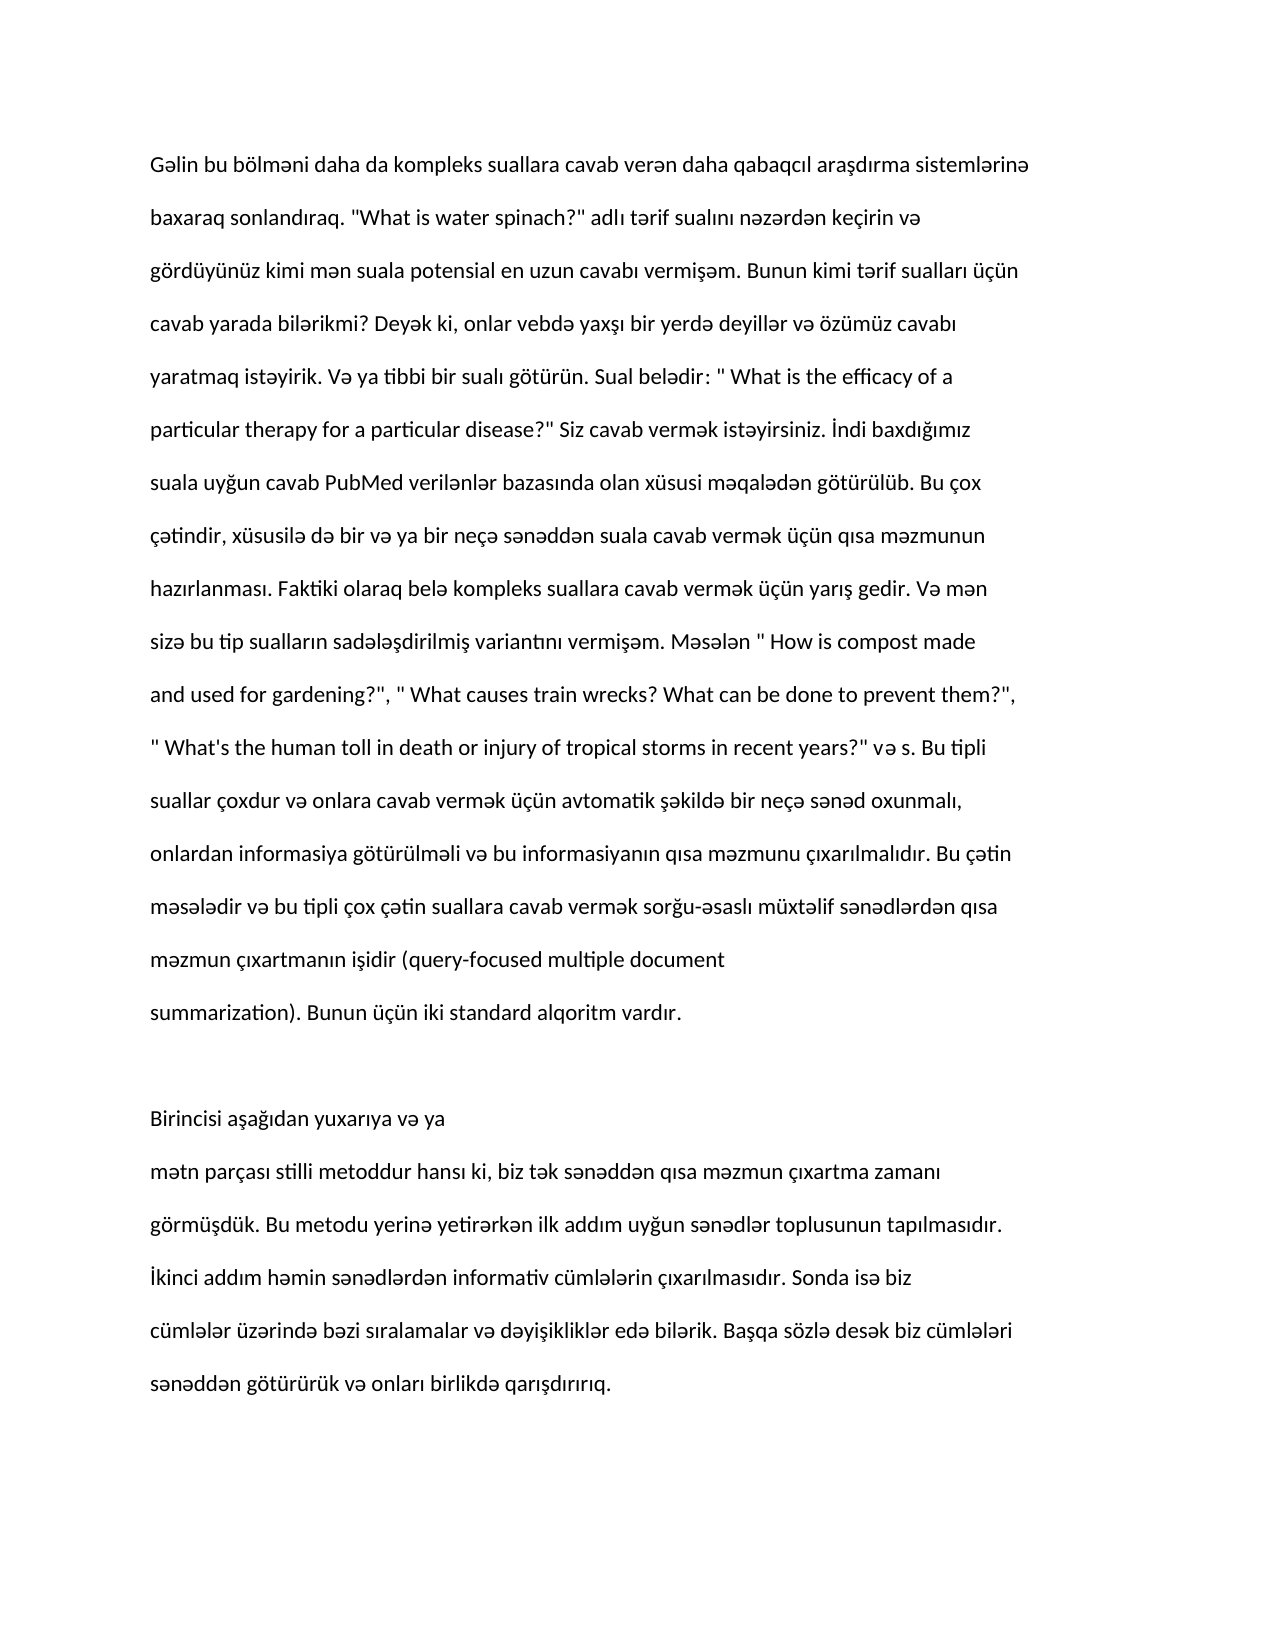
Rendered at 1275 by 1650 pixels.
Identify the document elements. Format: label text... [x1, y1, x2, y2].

text baxaraq sonlandıraq. "What is water spinach?" adlı tərif sualını nəzərdən keçirin və [150, 203, 1125, 231]
text cümlələr üzərində bəzi sıralamalar və dəyişikliklər edə bilərik. Başqa sözlə desək biz cümlələri [150, 1316, 1125, 1344]
text hazırlanması. Faktiki olaraq belə kompleks suallara cavab vermək üçün yarış gedir. Və mən [150, 574, 1125, 602]
text onlardan informasiya götürülməli və bu informasiyanın qısa məzmunu çıxarılmalıdır. Bu çətin [150, 839, 1125, 867]
text and used for gardening?", " What causes train wrecks? What can be done to prevent them?", [150, 680, 1125, 708]
text çətindir, xüsusilə də bir və ya bir neçə sənəddən suala cavab vermək üçün qısa məzmunun [150, 521, 1125, 549]
text " What's the human toll in death or injury of tropical storms in recent years?" və s. Bu tipli [150, 733, 1125, 761]
text suallar çoxdur və onlara cavab vermək üçün avtomatik şəkildə bir neçə sənəd oxunmalı, [150, 786, 1125, 814]
text İkinci addım həmin sənədlərdən informativ cümlələrin çıxarılmasıdır. Sonda isə biz [150, 1263, 1125, 1291]
text məsələdir və bu tipli çox çətin suallara cavab vermək sorğu-əsaslı müxtəlif sənədlərdən qısa [150, 892, 1125, 920]
text summarization). Bunun üçün iki standard alqoritm vardır. [150, 998, 1125, 1026]
text mətn parçası stilli metoddur hansı ki, biz tək sənəddən qısa məzmun çıxartma zamanı [150, 1157, 1125, 1185]
text sənəddən götürürük və onları birlikdə qarışdırırıq. [150, 1369, 1125, 1397]
text gördüyünüz kimi mən suala potensial en uzun cavabı vermişəm. Bunun kimi tərif sualları üçün [150, 256, 1125, 284]
text suala uyğun cavab PubMed verilənlər bazasında olan xüsusi məqalədən götürülüb. Bu çox [150, 468, 1125, 496]
text sizə bu tip sualların sadələşdirilmiş variantını vermişəm. Məsələn " How is compost made [150, 627, 1125, 655]
text görmüşdük. Bu metodu yerinə yetirərkən ilk addım uyğun sənədlər toplusunun tapılmasıdır. [150, 1210, 1125, 1238]
text yaratmaq istəyirik. Və ya tibbi bir sualı götürün. Sual belədir: " What is the efficacy of a [150, 362, 1125, 390]
text Birincisi aşağıdan yuxarıya və ya [150, 1104, 1125, 1132]
text məzmun çıxartmanın işidir (query-focused multiple document [150, 945, 1125, 973]
text Gəlin bu bölməni daha da kompleks suallara cavab verən daha qabaqcıl araşdırma sistemlərinə [150, 150, 1125, 178]
text particular therapy for a particular disease?" Siz cavab vermək istəyirsiniz. İndi baxdığımız [150, 415, 1125, 443]
text cavab yarada bilərikmi? Deyək ki, onlar vebdə yaxşı bir yerdə deyillər və özümüz cavabı [150, 309, 1125, 337]
